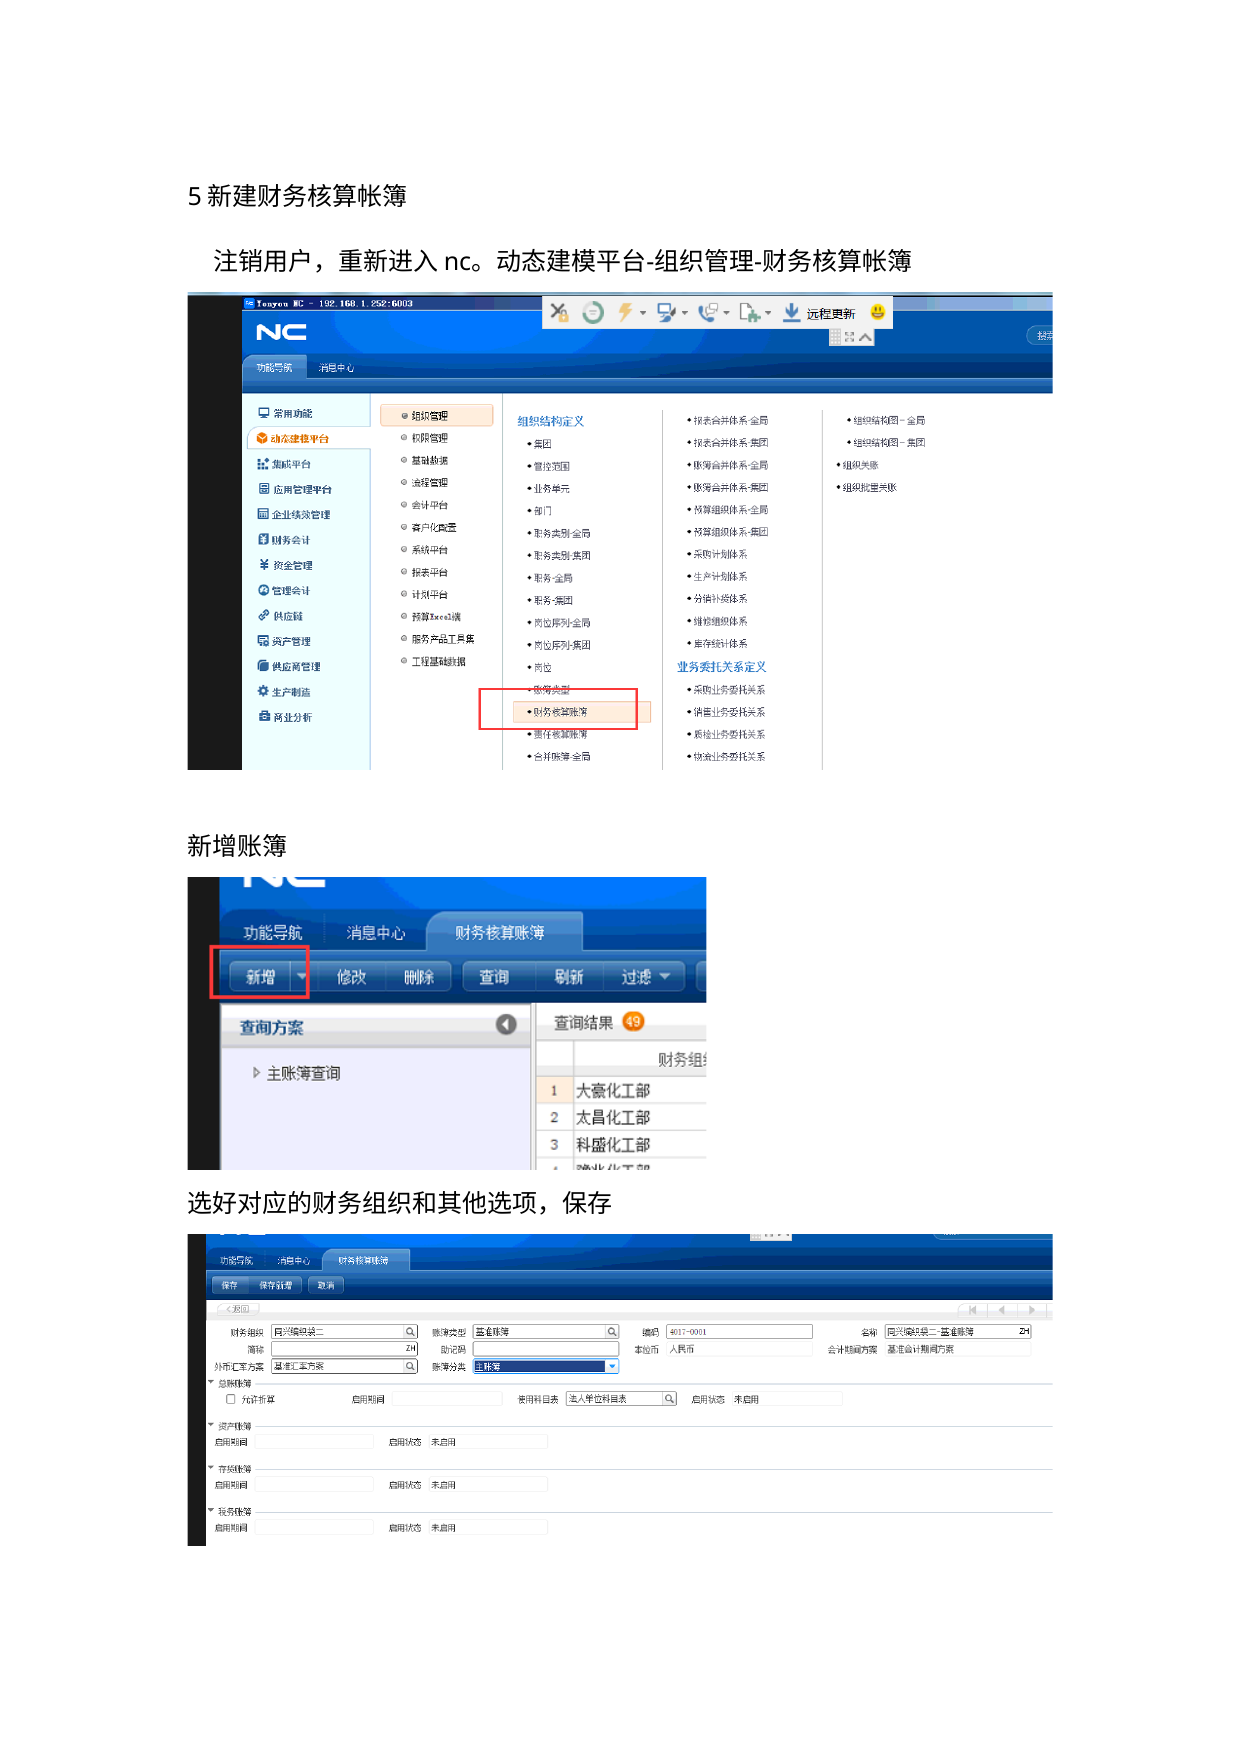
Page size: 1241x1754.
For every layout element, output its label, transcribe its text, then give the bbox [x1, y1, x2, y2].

text 注销用户，重新进入nc。动态建模平台-组织管理-财务核算帐簿 [187, 227, 1053, 292]
text 新增账簿 [187, 812, 1053, 877]
text 5新建财务核算帐簿 [187, 162, 1053, 227]
picture [187, 1234, 1053, 1546]
text 选好对应的财务组织和其他选项，保存 [187, 1169, 1053, 1234]
picture [187, 292, 1053, 770]
picture [187, 877, 707, 1170]
